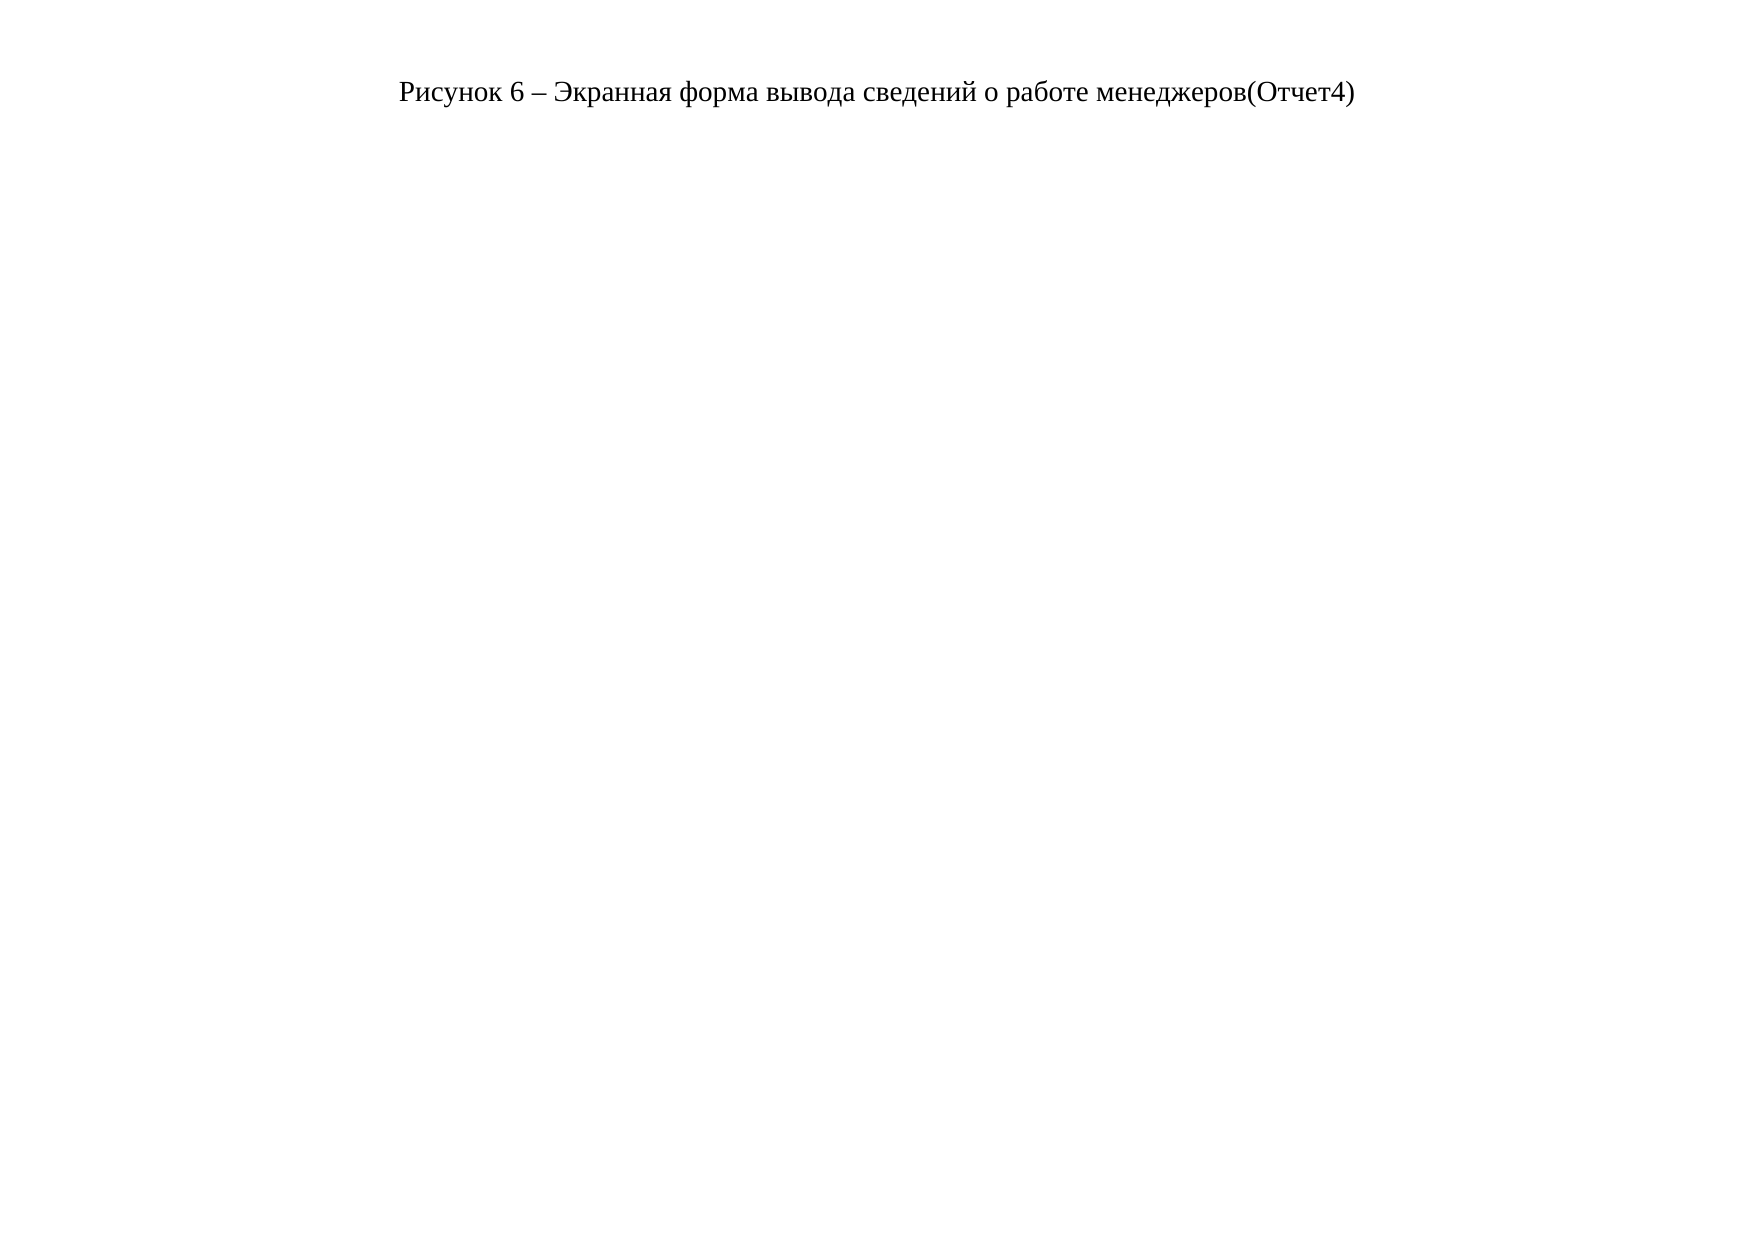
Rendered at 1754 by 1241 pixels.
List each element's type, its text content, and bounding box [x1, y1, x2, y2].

text Рисунок 6 – Экранная форма вывода сведений о работе менеджеров(Отчет4) [118, 74, 1636, 107]
